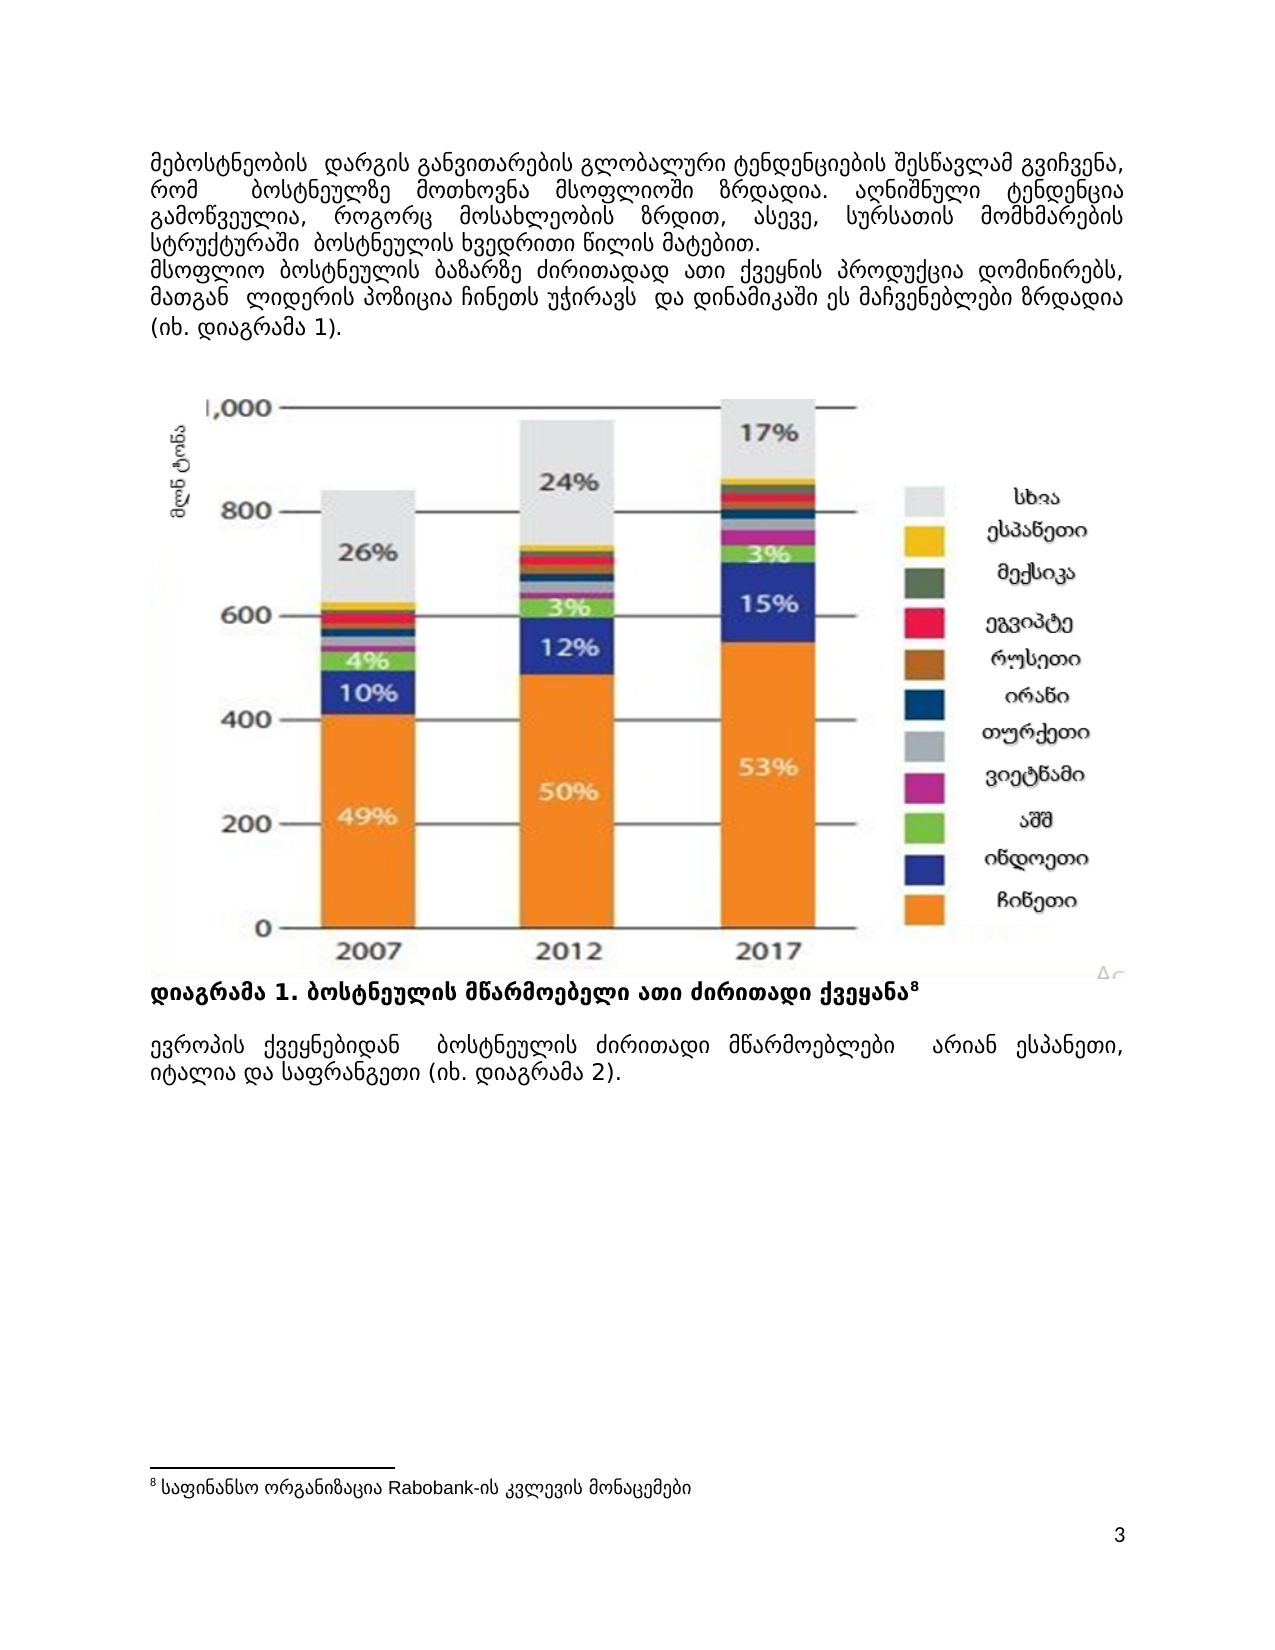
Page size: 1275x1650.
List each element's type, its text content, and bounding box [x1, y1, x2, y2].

picture [150, 399, 1125, 979]
text მებოსტნეობის დარგის განვითარების გლობალური ტენდენციების შესწავლამ გვიჩვენა, რომ ბოსტნეულზე მოთხოვნა მსოფლიოში ზრდადია. აღნიშნული ტენდენცია გამოწვეულია, როგორც მოსახლეობის ზრდით, ასევე, სურსათის მომხმარების სტრუქტურაში ბოსტნეულის ხვედრითი წილის მატებით. [150, 150, 1125, 257]
text მსოფლიო ბოსტნეულის ბაზარზე ძირითადად ათი ქვეყნის პროდუქცია დომინირებს, მათგან ლიდერის პოზიცია ჩინეთს უჭირავს და დინამიკაში ეს მაჩვენებლები ზრდადია (იხ. დიაგრამა 1). [150, 257, 1125, 342]
text დიაგრამა 1. ბოსტნეულის მწარმოებელი ათი ძირითადი ქვეყანა [150, 979, 1125, 1006]
text ევროპის ქვეყნებიდან ბოსტნეულის ძირითადი მწარმოებლები არიან ესპანეთი, იტალია და საფრანგეთი (იხ. დიაგრამა 2). [150, 1032, 1125, 1086]
